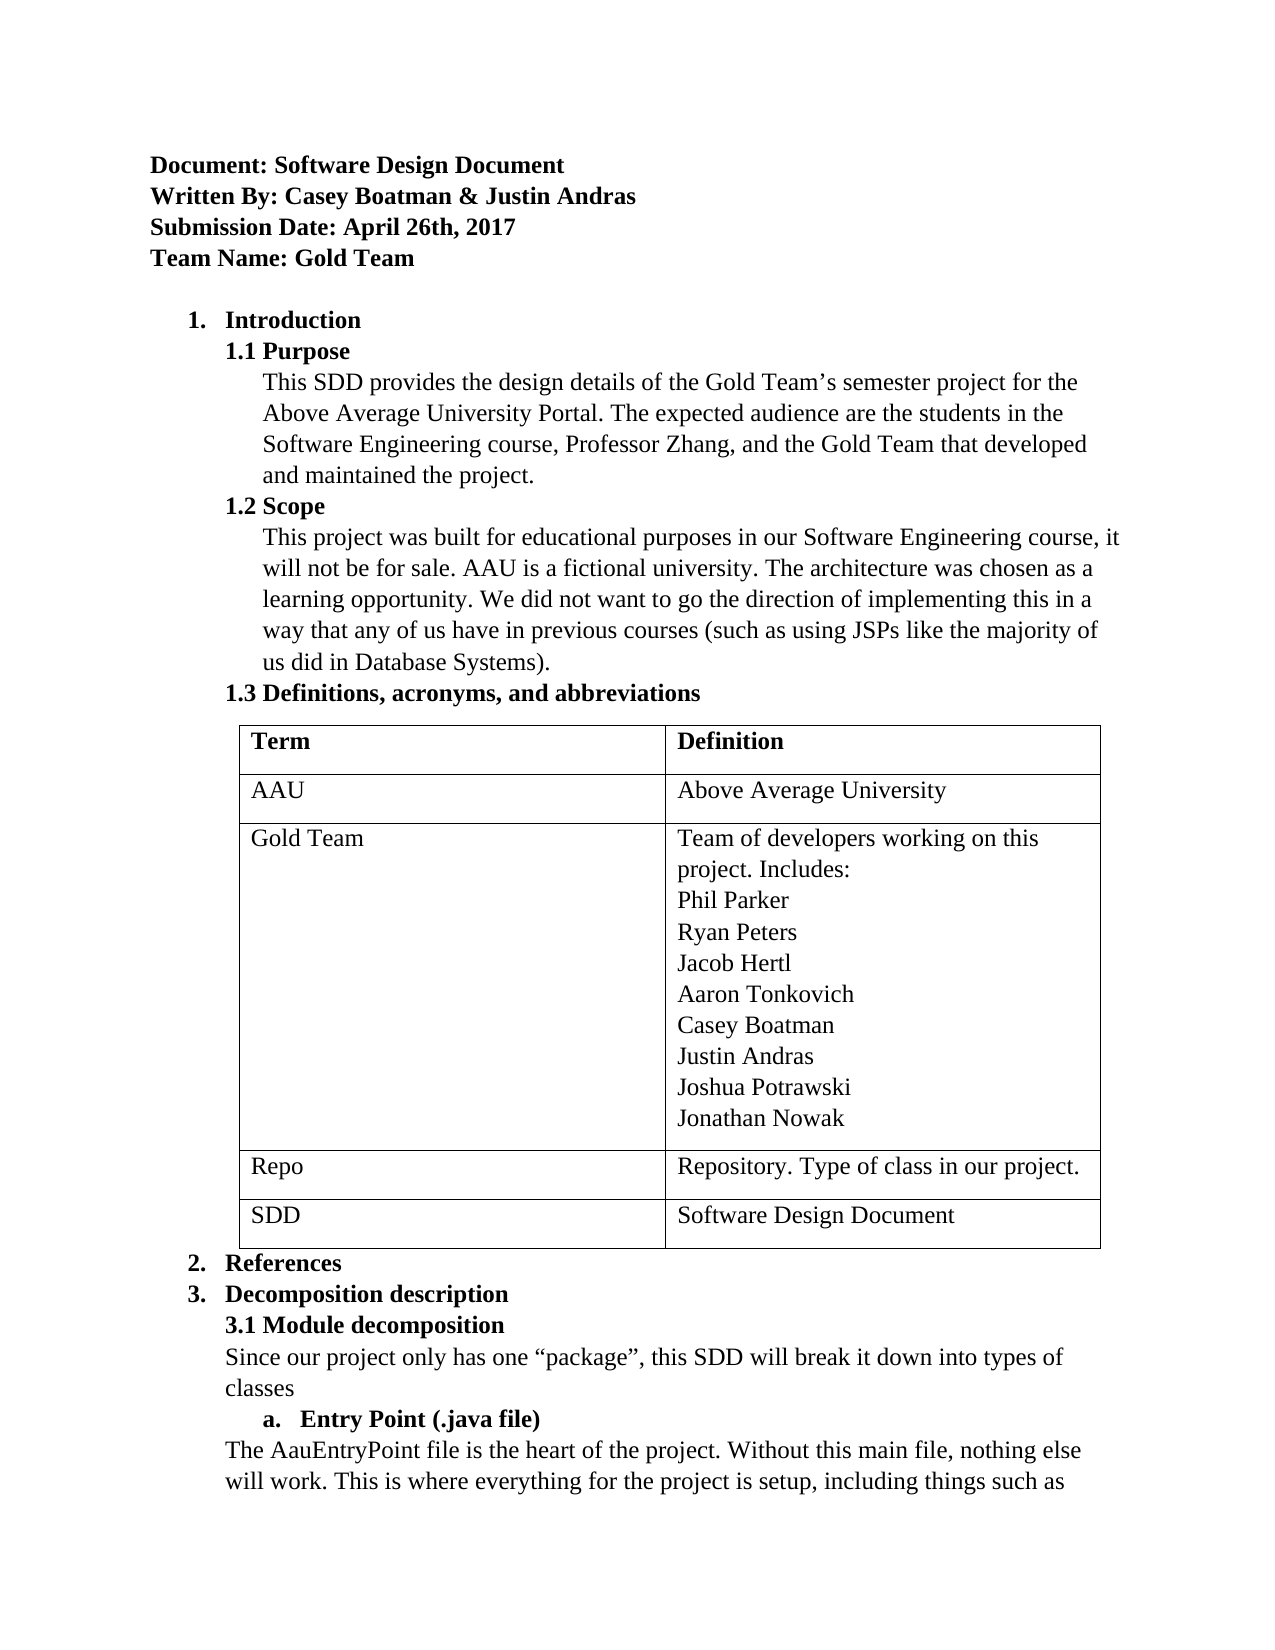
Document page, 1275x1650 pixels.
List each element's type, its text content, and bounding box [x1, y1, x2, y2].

table_cell Above Average University [666, 775, 1100, 822]
text This project was built for educational purposes in our Software Engineering course, it will not be for sale. AAU is a fictional university. The architecture was chosen as a learning opportunity. We did not want to go the direction of implementing this in a way that any of us have in previous courses (such as using JSPs like the majority of us did in Database Systems). [262, 522, 1125, 675]
list Definitions, acronyms, and abbreviations [225, 678, 1125, 706]
list Entry Point (.java file) [262, 1404, 1125, 1432]
table_header Definition [666, 726, 1100, 774]
table_cell AAU [240, 775, 665, 822]
list Scope [225, 491, 1125, 520]
text Document: Software Design Document [150, 150, 1125, 179]
text Since our project only has one “package”, this SDD will break it down into types of classes [225, 1342, 1125, 1401]
text Written By: Casey Boatman & Justin Andras [150, 181, 1125, 210]
list Purpose [225, 336, 1125, 365]
text Submission Date: April 26th, 2017 [150, 212, 1125, 241]
table_cell Repository. Type of class in our project. [666, 1151, 1100, 1199]
table_cell SDD [240, 1200, 665, 1247]
table_cell Gold Team [240, 824, 665, 1150]
table_cell Software Design Document [666, 1200, 1100, 1247]
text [225, 1435, 1125, 1494]
text Team Name: Gold Team [150, 243, 1125, 272]
list Decomposition description [187, 1279, 1125, 1308]
text 3.1 Module decomposition [225, 1311, 1125, 1339]
list Introduction [187, 305, 1125, 334]
table_cell Team of developers working on this project. Includes: Phil Parker Ryan Peters Jacob Hertl Aaron Tonkovich Casey Boatman Justin Andras Joshua Potrawski Jonathan Nowak [666, 824, 1100, 1150]
table_header Term [240, 726, 665, 774]
list References [187, 1248, 1125, 1277]
text This SDD provides the design details of the Gold Team’s semester project for the Above Average University Portal. The expected audience are the students in the Software Engineering course, Professor Zhang, and the Gold Team that developed and maintained the project. [262, 367, 1125, 489]
table_cell Repo [240, 1151, 665, 1199]
